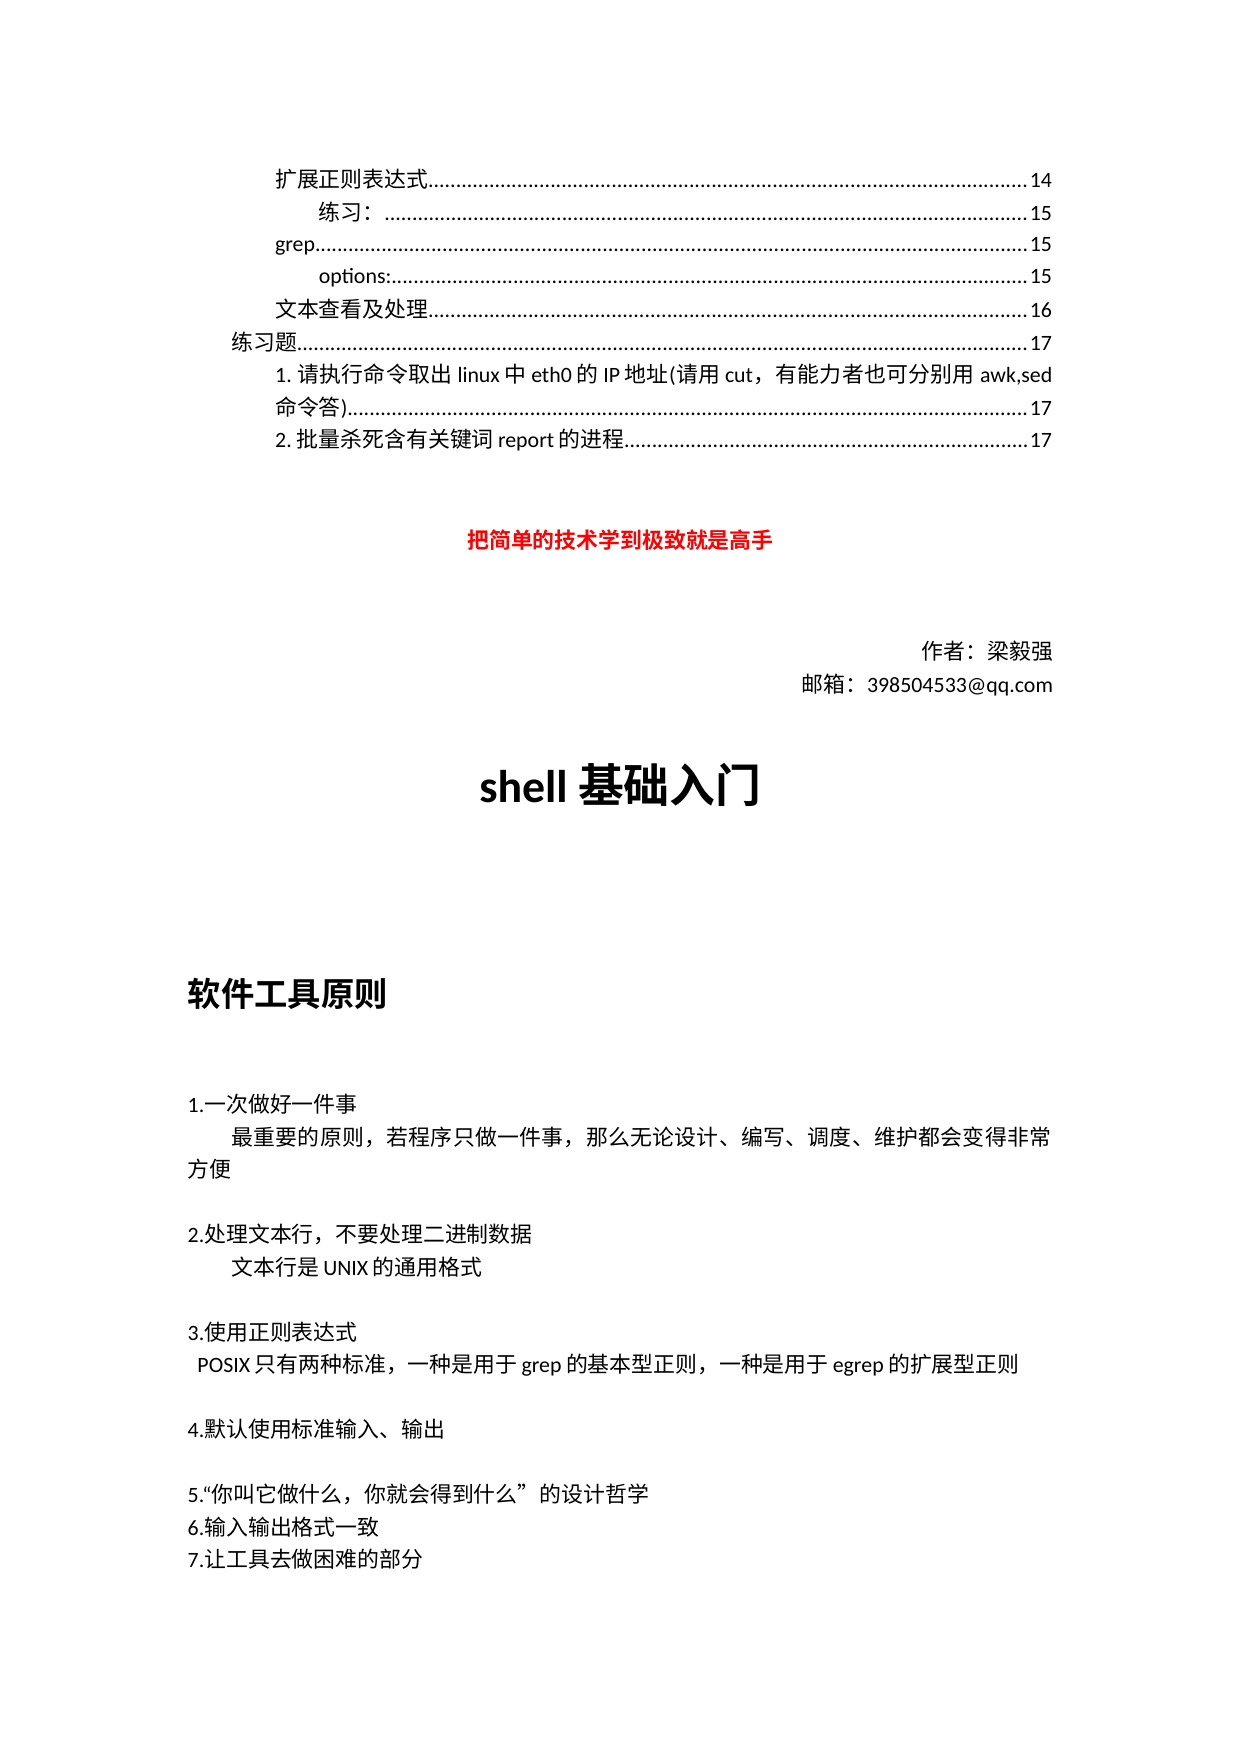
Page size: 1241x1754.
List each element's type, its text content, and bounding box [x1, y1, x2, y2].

text 1.一次做好一件事 [187, 1087, 1053, 1119]
text 6.输入输出格式一致 [187, 1509, 1053, 1542]
text 2.处理文本行，不要处理二进制数据 [187, 1217, 1053, 1249]
subtitle shell 基础入门 [187, 734, 1053, 832]
text 最重要的原则，若程序只做一件事，那么无论设计、编写、调度、维护都会变得非常方便 [187, 1119, 1053, 1184]
subtitle 把简单的技术学到极致就是高手 [187, 522, 1053, 555]
text 作者：梁毅强 [187, 634, 1053, 666]
text 文本行是UNIX的通用格式 [187, 1249, 1053, 1282]
text 3.使用正则表达式 [187, 1314, 1053, 1347]
text 4.默认使用标准输入、输出 [187, 1412, 1053, 1444]
text POSIX只有两种标准，一种是用于grep的基本型正则，一种是用于egrep的扩展型正则 [187, 1347, 1053, 1379]
text 5.“你叫它做什么，你就会得到什么”的设计哲学 [187, 1477, 1053, 1509]
subtitle 软件工具原则 [187, 960, 1053, 1025]
text 7.让工具去做困难的部分 [187, 1542, 1053, 1574]
text 邮箱：398504533@qq.com [187, 666, 1053, 699]
